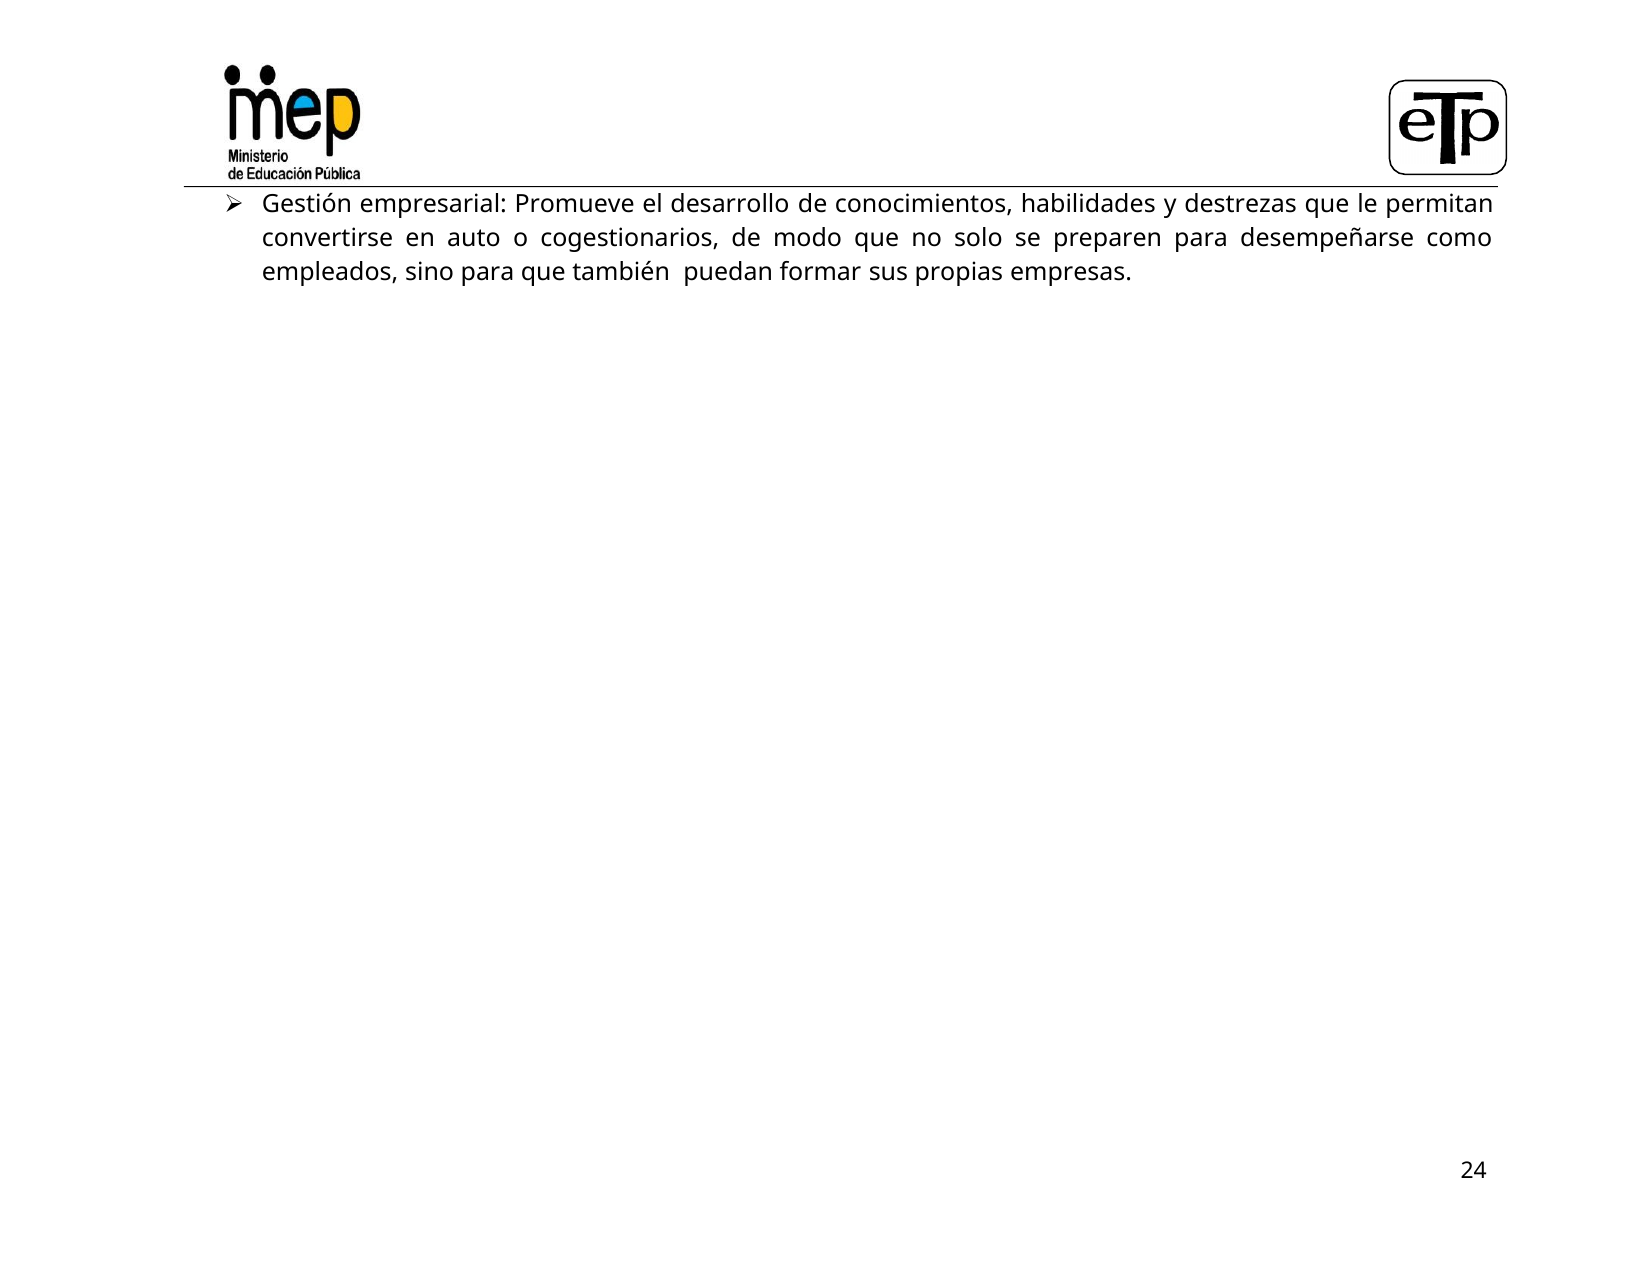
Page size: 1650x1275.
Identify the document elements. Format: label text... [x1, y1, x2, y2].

list Gestión empresarial: Promueve el desarrollo de conocimientos, habilidades y destrezas que le permitan convertirse en auto o cogestionarios, de modo que no solo se preparen para desempeñarse como empleados, sino para que también puedan formar sus propias empresas. [224, 185, 1493, 288]
picture [1399, 92, 1499, 164]
picture [224, 63, 364, 185]
